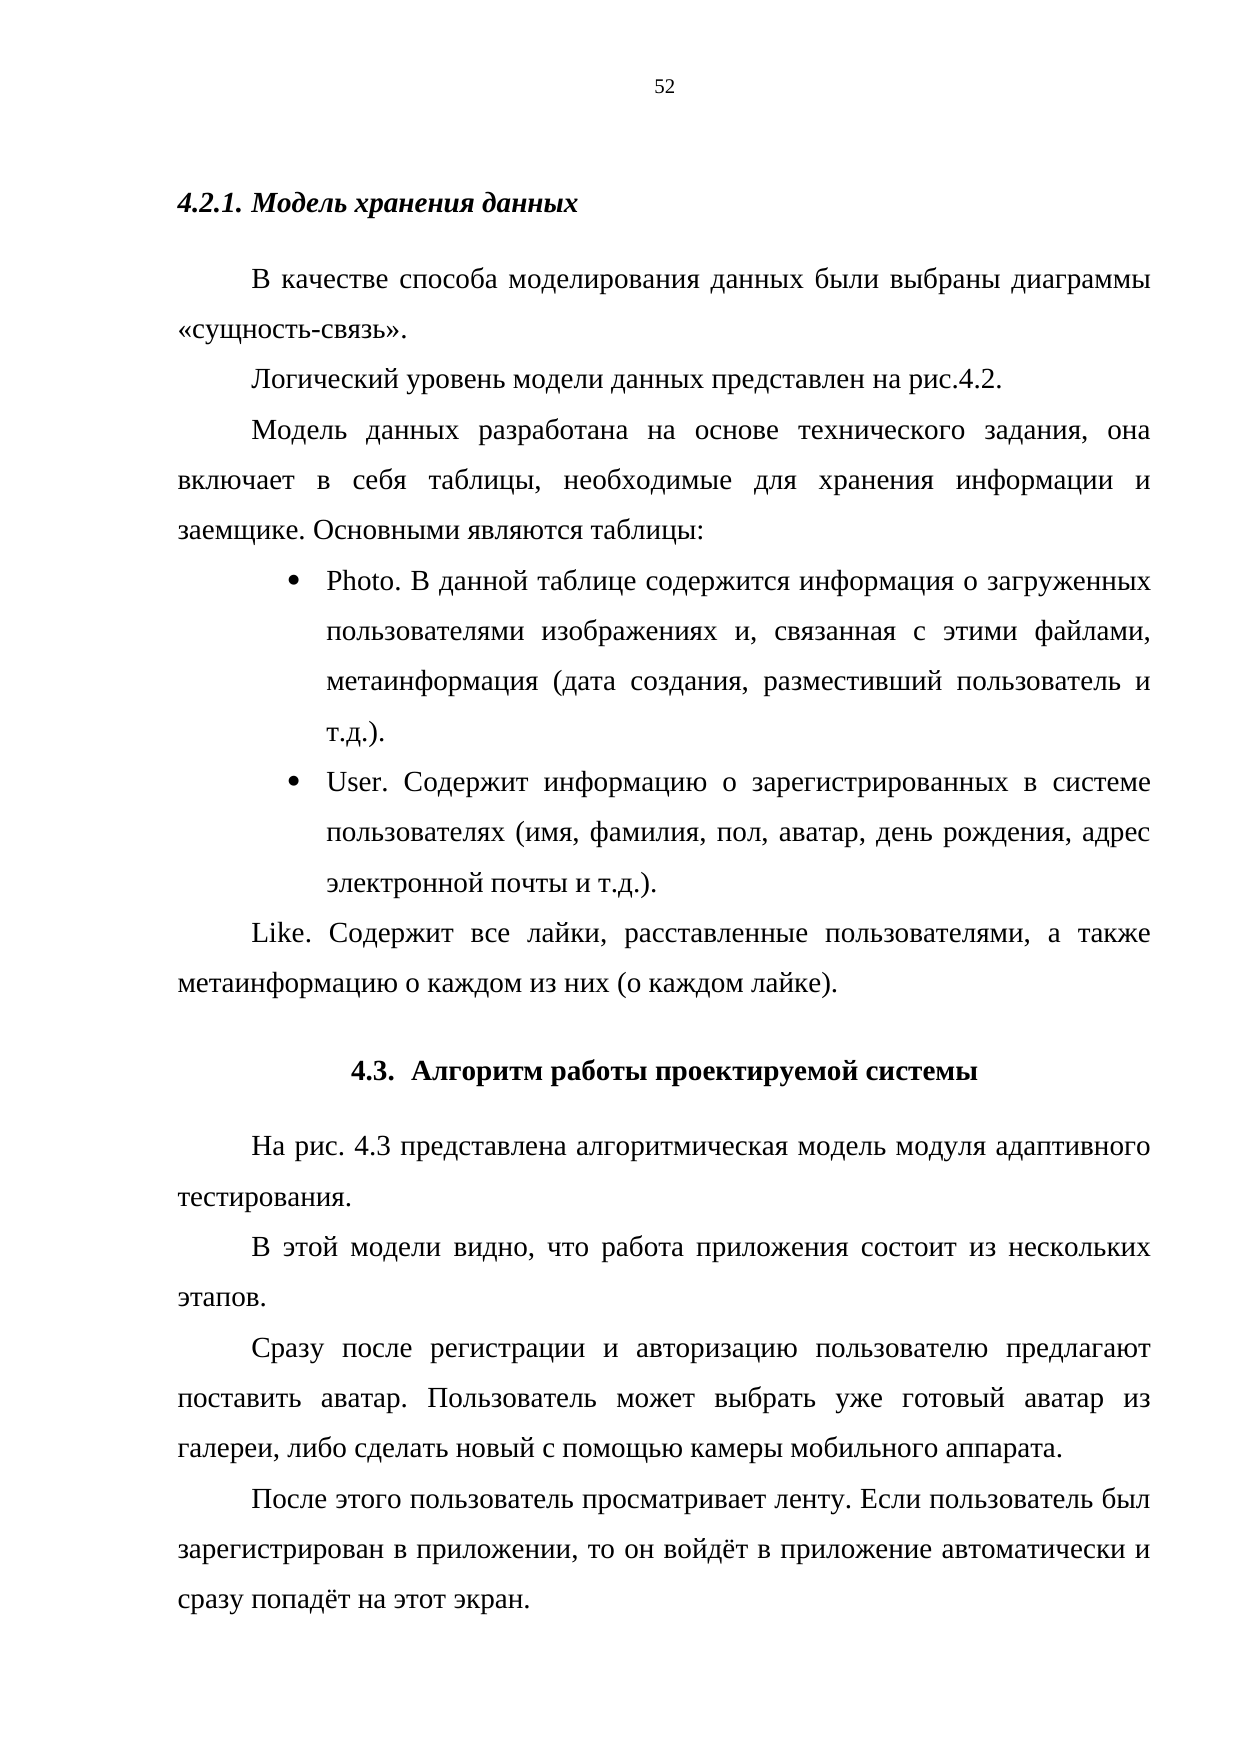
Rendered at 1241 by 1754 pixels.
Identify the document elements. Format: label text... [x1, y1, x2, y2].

text На рис. 4.3 представлена алгоритмическая модель модуля адаптивного тестирования. [177, 1128, 1152, 1212]
text Like. Содержит все лайки, расставленные пользователями, а также метаинформацию о каждом из них (о каждом лайке). [177, 915, 1152, 999]
text Логический уровень модели данных представлен на рис.4.2. [177, 361, 1152, 395]
text Модель данных разработана на основе технического задания, она включает в себя таблицы, необходимые для хранения информации и заемщике. Основными являются таблицы: [177, 412, 1152, 546]
list User. Содержит информацию о зарегистрированных в системе пользователях (имя, фамилия, пол, аватар, день рождения, адрес электронной почты и т.д.). [288, 764, 1152, 898]
list Photo. В данной таблице содержится информация о загруженных пользователями изображениях и, связанная с этими файлами, метаинформация (дата создания, разместивший пользователь и т.д.). [288, 563, 1152, 747]
text В качестве способа моделирования данных были выбраны диаграммы «сущность-связь». [177, 261, 1152, 345]
text В этой модели видно, что работа приложения состоит из нескольких этапов. [177, 1229, 1152, 1313]
subtitle Алгоритм работы проектируемой системы [177, 1053, 1152, 1087]
text Сразу после регистрации и авторизацию пользователю предлагают поставить аватар. Пользователь может выбрать уже готовый аватар из галереи, либо сделать новый с помощью камеры мобильного аппарата. [177, 1330, 1152, 1464]
text После этого пользователь просматривает ленту. Если пользователь был зарегистрирован в приложении, то он войдёт в приложение автоматически и сразу попадёт на этот экран. [177, 1481, 1152, 1615]
subtitle Модель хранения данных [177, 186, 1152, 219]
